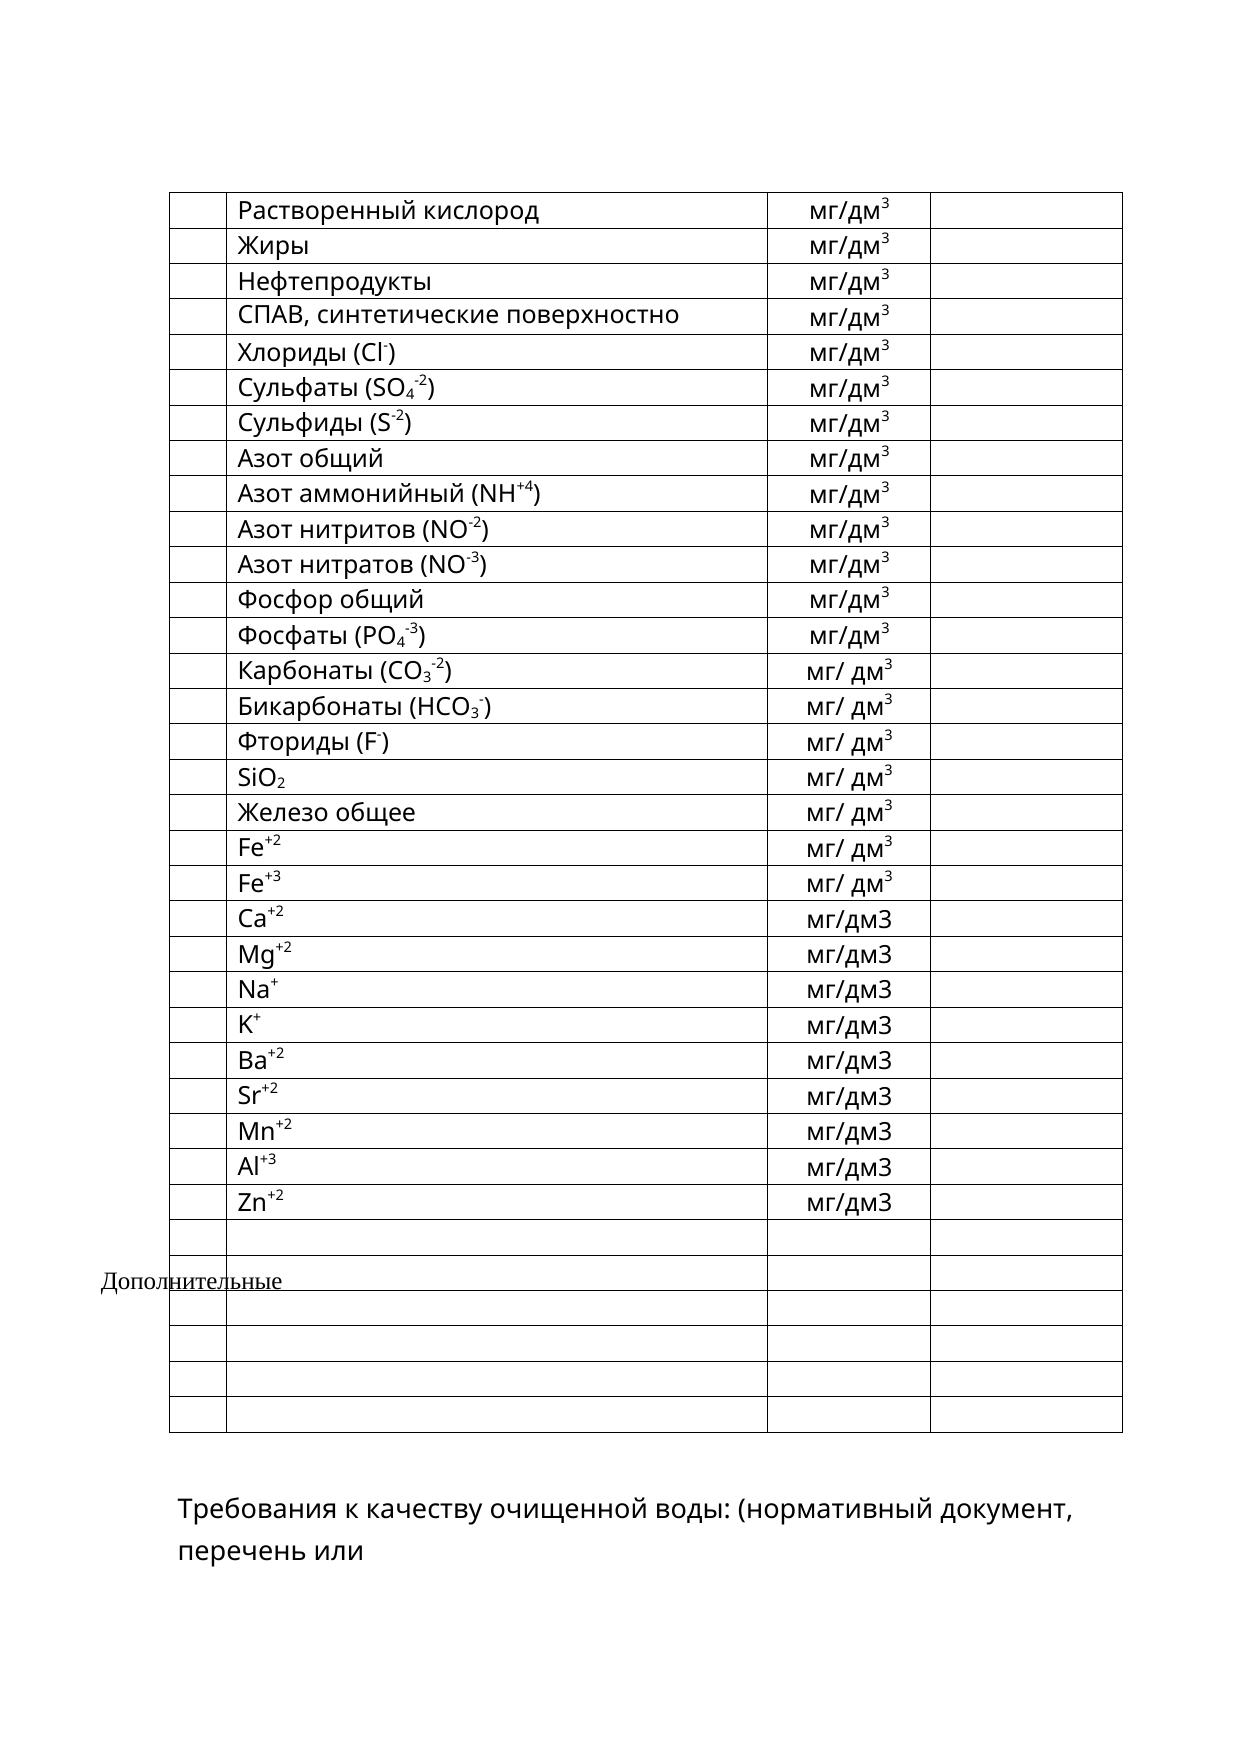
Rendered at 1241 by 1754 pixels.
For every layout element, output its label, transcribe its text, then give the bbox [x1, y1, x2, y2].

table_cell Mg+2 [227, 937, 767, 971]
table_cell Fe+2 [227, 831, 767, 865]
table_cell [170, 476, 226, 511]
table_cell [931, 1291, 1122, 1325]
table_cell SiO2 [227, 760, 767, 794]
table_cell Карбонаты (CO3-2) [227, 654, 767, 688]
table_cell Железо общее [227, 795, 767, 829]
table_cell Сульфаты (SO4-2) [227, 370, 767, 404]
table_cell Fe+3 [227, 866, 767, 900]
table_cell [170, 1185, 226, 1219]
table_cell [931, 1008, 1122, 1042]
table_cell Нефтепродукты [227, 264, 767, 298]
table_cell [931, 1114, 1122, 1148]
table_cell Азот нитратов (NO-3) [227, 547, 767, 582]
table_cell мг/дм3 [768, 937, 930, 971]
table_cell [931, 264, 1122, 298]
table_cell мг/дм3 [768, 1149, 930, 1184]
table_cell Жиры [227, 229, 767, 263]
table_cell мг/дм3 [768, 335, 930, 369]
table_cell [170, 1149, 226, 1184]
table_cell [931, 406, 1122, 440]
table_cell [170, 583, 226, 617]
table_cell [170, 866, 226, 900]
table_cell мг/ дм3 [768, 724, 930, 759]
table_cell [931, 1326, 1122, 1361]
table_cell [931, 654, 1122, 688]
table_cell Mn+2 [227, 1114, 767, 1148]
table_cell [170, 229, 226, 263]
table_cell мг/дм3 [768, 547, 930, 582]
table_cell мг/дм3 [768, 406, 930, 440]
table_cell [227, 1362, 767, 1396]
table_cell мг/дм3 [768, 264, 930, 298]
table_cell [227, 1397, 767, 1432]
table_cell K+ [227, 1008, 767, 1042]
table_cell Бикарбонаты (HCO3-) [227, 689, 767, 723]
table_cell [931, 937, 1122, 971]
table_cell [931, 370, 1122, 404]
table_cell [170, 1220, 226, 1254]
table_cell мг/дм3 [768, 1079, 930, 1113]
table_cell [931, 831, 1122, 865]
table_cell [170, 654, 226, 688]
table_cell Ca+2 [227, 901, 767, 936]
table_cell [170, 937, 226, 971]
table_cell [170, 299, 226, 334]
table_cell [227, 1291, 767, 1325]
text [177, 1489, 1152, 1569]
table_cell [170, 370, 226, 404]
table_cell [227, 1220, 767, 1254]
table_cell [931, 1043, 1122, 1077]
table_cell мг/дм3 [768, 370, 930, 404]
table_cell мг/ дм3 [768, 831, 930, 865]
table_cell [170, 724, 226, 759]
table_cell [931, 1397, 1122, 1432]
table_cell [227, 1256, 767, 1290]
table_cell мг/дм3 [768, 476, 930, 511]
table_cell Фосфор общий [227, 583, 767, 617]
table_cell Al+3 [227, 1149, 767, 1184]
table_cell [170, 193, 226, 227]
table_cell [931, 760, 1122, 794]
table_cell [931, 1079, 1122, 1113]
table_cell [931, 547, 1122, 582]
table_cell [768, 1256, 930, 1290]
table_cell [931, 1362, 1122, 1396]
table_cell [170, 1114, 226, 1148]
table_cell мг/дм3 [768, 901, 930, 936]
table_cell [170, 901, 226, 936]
table_cell [931, 229, 1122, 263]
table_cell мг/дм3 [768, 1185, 930, 1219]
table_cell [931, 1256, 1122, 1290]
table_cell [931, 335, 1122, 369]
table_cell Na+ [227, 972, 767, 1007]
table_cell Фосфаты (PO4-3) [227, 618, 767, 652]
table_cell [931, 866, 1122, 900]
table_cell мг/дм3 [768, 1008, 930, 1042]
table_cell мг/дм3 [768, 972, 930, 1007]
table_cell [931, 1220, 1122, 1254]
table_cell [931, 193, 1122, 227]
table_cell Хлориды (Cl-) [227, 335, 767, 369]
table_cell [768, 1220, 930, 1254]
table_cell [170, 831, 226, 865]
table_cell [170, 972, 226, 1007]
table_cell [227, 1326, 767, 1361]
table_cell мг/дм3 [768, 1114, 930, 1148]
table_cell [931, 476, 1122, 511]
table_cell [170, 1291, 226, 1325]
table_cell Zn+2 [227, 1185, 767, 1219]
table_cell [170, 689, 226, 723]
table_cell [170, 406, 226, 440]
table_cell Азот аммонийный (NH+4) [227, 476, 767, 511]
table_cell Азот общий [227, 441, 767, 475]
table_cell [170, 547, 226, 582]
table_cell Азот нитритов (NO-2) [227, 512, 767, 546]
table_cell мг/дм3 [768, 618, 930, 652]
table_cell [931, 1185, 1122, 1219]
table_cell мг/ дм3 [768, 760, 930, 794]
table_cell мг/дм3 [768, 512, 930, 546]
table_cell [931, 512, 1122, 546]
table_cell [170, 1397, 226, 1432]
table_cell [768, 1291, 930, 1325]
table_cell [931, 901, 1122, 936]
table_cell [768, 1397, 930, 1432]
table_cell мг/ дм3 [768, 689, 930, 723]
table_cell мг/дм3 [768, 193, 930, 227]
table_cell [931, 795, 1122, 829]
table_cell [931, 299, 1122, 334]
table_cell [170, 441, 226, 475]
table_cell [931, 441, 1122, 475]
table_cell [931, 618, 1122, 652]
table_cell СПАВ, синтетические поверхностно активные вещества [227, 299, 767, 334]
table_cell [170, 1362, 226, 1396]
table_cell [170, 1079, 226, 1113]
table_cell мг/дм3 [768, 1043, 930, 1077]
table_cell [931, 972, 1122, 1007]
table_cell мг/дм3 [768, 441, 930, 475]
table_cell Растворенный кислород [227, 193, 767, 227]
table_cell Сульфиды (S-2) [227, 406, 767, 440]
table_cell Фториды (F-) [227, 724, 767, 759]
table_cell [170, 795, 226, 829]
table_cell [170, 264, 226, 298]
table_cell [170, 512, 226, 546]
table_cell мг/ дм3 [768, 795, 930, 829]
table_cell [931, 1149, 1122, 1184]
table_cell Ba+2 [227, 1043, 767, 1077]
table_cell [170, 760, 226, 794]
table_cell [170, 1256, 226, 1290]
table_cell [768, 1326, 930, 1361]
table_cell Sr+2 [227, 1079, 767, 1113]
table_cell [931, 724, 1122, 759]
table_cell мг/ дм3 [768, 654, 930, 688]
table_cell [931, 583, 1122, 617]
table_cell [931, 689, 1122, 723]
table_cell [170, 1043, 226, 1077]
table_cell [170, 335, 226, 369]
table_cell мг/ дм3 [768, 866, 930, 900]
table_cell [170, 1008, 226, 1042]
table_cell [170, 1326, 226, 1361]
table_cell [170, 618, 226, 652]
table_cell [768, 1362, 930, 1396]
table_cell мг/дм3 [768, 583, 930, 617]
table_cell мг/дм3 [768, 229, 930, 263]
table_cell мг/дм3 [768, 299, 930, 334]
